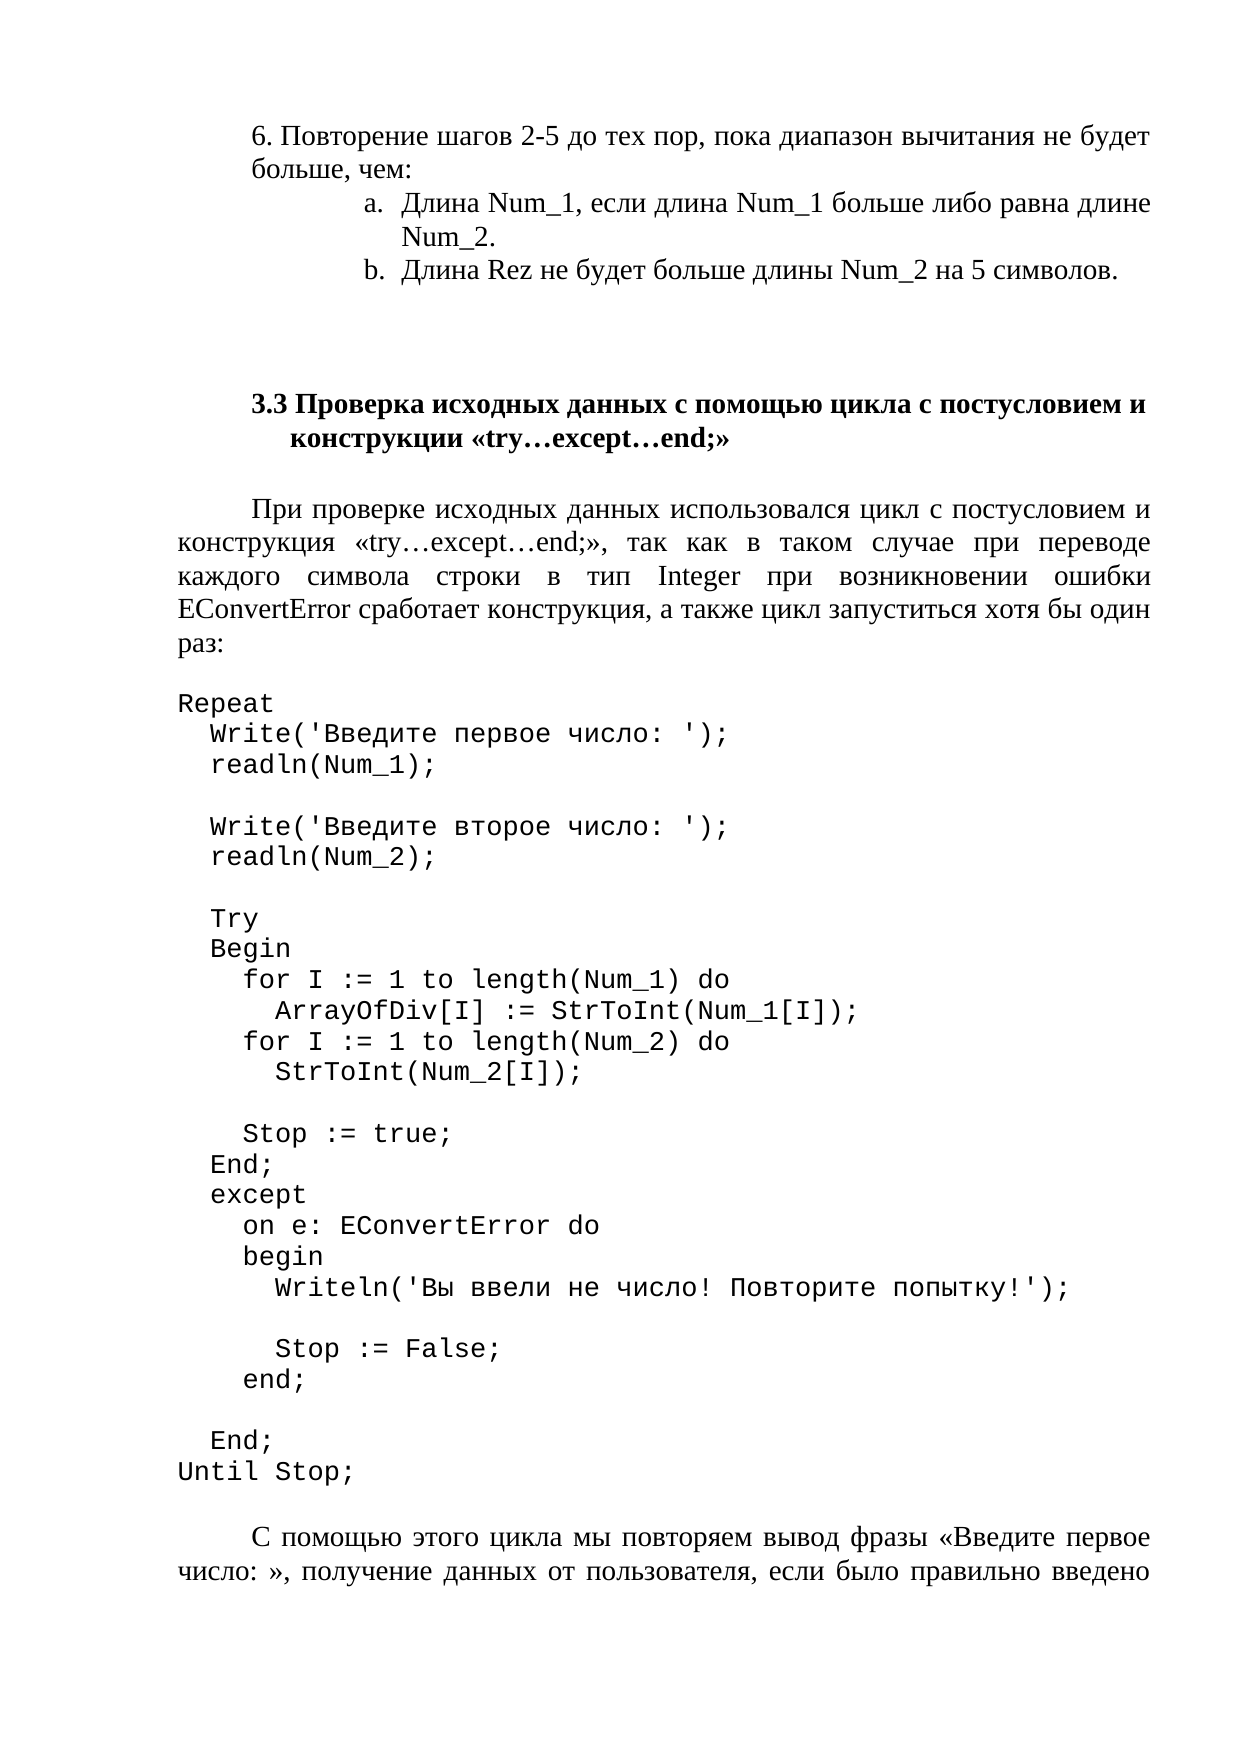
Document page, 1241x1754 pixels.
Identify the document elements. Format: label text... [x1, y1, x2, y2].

text При проверке исходных данных использовался цикл с постусловием и конструкция «try…except…end;», так как в таком случае при переводе каждого символа строки в тип Integer при возникновении ошибки EConvertError сработает конструкция, а также цикл запуститься хотя бы один раз: [177, 491, 1152, 659]
text Begin [177, 935, 1152, 966]
text readln(Num_2); [177, 843, 1152, 874]
text Stop := true; [177, 1120, 1152, 1150]
text for I := 1 to length(Num_1) do [177, 966, 1152, 997]
text End; [177, 1427, 1152, 1458]
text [177, 1519, 1152, 1586]
text ArrayOfDiv[I] := StrToInt(Num_1[I]); [177, 997, 1152, 1027]
text end; [177, 1366, 1152, 1396]
text on e: EConvertError do [177, 1212, 1152, 1243]
text Repeat [177, 689, 1152, 720]
text Until Stop; [177, 1458, 1152, 1488]
text for I := 1 to length(Num_2) do [177, 1027, 1152, 1058]
text Writeln('Вы ввели не число! Повторите попытку!'); [177, 1273, 1152, 1304]
text readln(Num_1); [177, 751, 1152, 782]
text except [177, 1181, 1152, 1212]
list Длина Num_1, если длина Num_1 больше либо равна длине Num_2. [363, 185, 1152, 252]
subtitle Проверка исходных данных с помощью цикла с постусловием и конструкции «try…except…end;» [251, 386, 1152, 453]
text Write('Введите второе число: '); [177, 812, 1152, 843]
text Try [177, 904, 1152, 935]
text Write('Введите первое число: '); [177, 720, 1152, 751]
text End; [177, 1150, 1152, 1181]
list Длина Rez не будет больше длины Num_2 на 5 символов. [363, 252, 1152, 286]
text Stop := False; [177, 1335, 1152, 1366]
text Повторение шагов 2-5 до тех пор, пока диапазон вычитания не будет больше, чем: [251, 118, 1152, 185]
text begin [177, 1243, 1152, 1273]
text StrToInt(Num_2[I]); [177, 1058, 1152, 1089]
